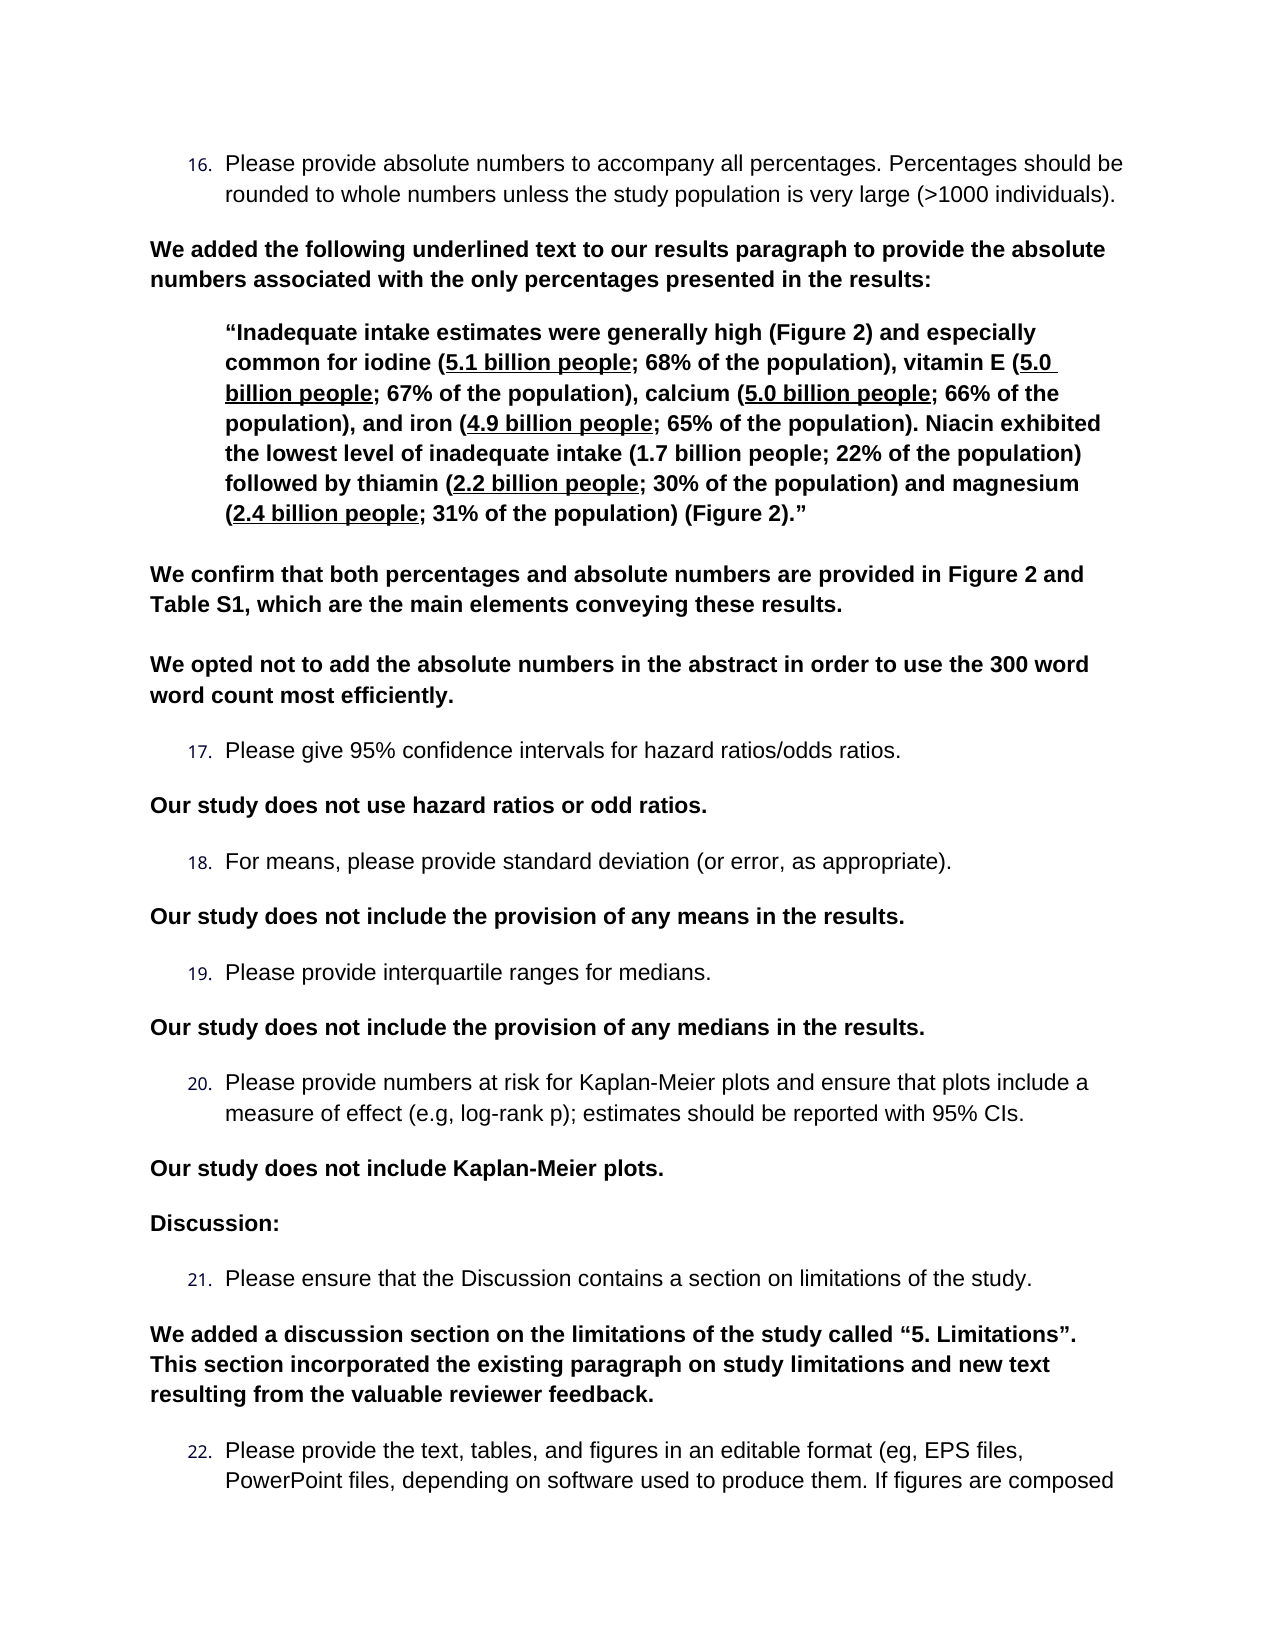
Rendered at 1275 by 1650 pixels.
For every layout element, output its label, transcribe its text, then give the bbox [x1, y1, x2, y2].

list Please give 95% confidence intervals for hazard ratios/odds ratios. [187, 737, 1125, 763]
list Please provide interquartile ranges for medians. [187, 958, 1125, 985]
text We added the following underlined text to our results paragraph to provide the absolute numbers associated with the only percentages presented in the results: [150, 236, 1125, 292]
text “Inadequate intake estimates were generally high (Figure 2) and especially common for iodine (5.1 billion people; 68% of the population), vitamin E (5.0 billion people; 67% of the population), calcium (5.0 billion people; 66% of the population), and iron (4.9 billion people; 65% of the population). Niacin exhibited the lowest level of inadequate intake (1.7 billion people; 22% of the population) followed by thiamin (2.2 billion people; 30% of the population) and magnesium (2.4 billion people; 31% of the population) (Figure 2).” [225, 319, 1125, 527]
list Please provide numbers at risk for Kaplan-Meier plots and ensure that plots include a measure of effect (e.g, log-rank p); estimates should be reported with 95% CIs. [187, 1069, 1125, 1126]
list For means, please provide standard deviation (or error, as appropriate). [187, 848, 1125, 874]
list Please ensure that the Discussion contains a section on limitations of the study. [187, 1265, 1125, 1292]
list Please provide absolute numbers to accompany all percentages. Percentages should be rounded to whole numbers unless the study population is very large (>1000 individuals). [187, 150, 1125, 207]
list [187, 1437, 1125, 1493]
text Our study does not include the provision of any means in the results. [150, 903, 1125, 929]
text Our study does not use hazard ratios or odd ratios. [150, 792, 1125, 819]
text We confirm that both percentages and absolute numbers are provided in Figure 2 and Table S1, which are the main elements conveying these results. [150, 561, 1125, 617]
text Discussion: [150, 1210, 1125, 1237]
text Our study does not include Kaplan-Meier plots. [150, 1155, 1125, 1181]
text We opted not to add the absolute numbers in the abstract in order to use the 300 word word count most efficiently. [150, 651, 1125, 708]
text Our study does not include the provision of any medians in the results. [150, 1014, 1125, 1040]
text We added a discussion section on the limitations of the study called “5. Limitations”. This section incorporated the existing paragraph on study limitations and new text resulting from the valuable reviewer feedback. [150, 1321, 1125, 1408]
